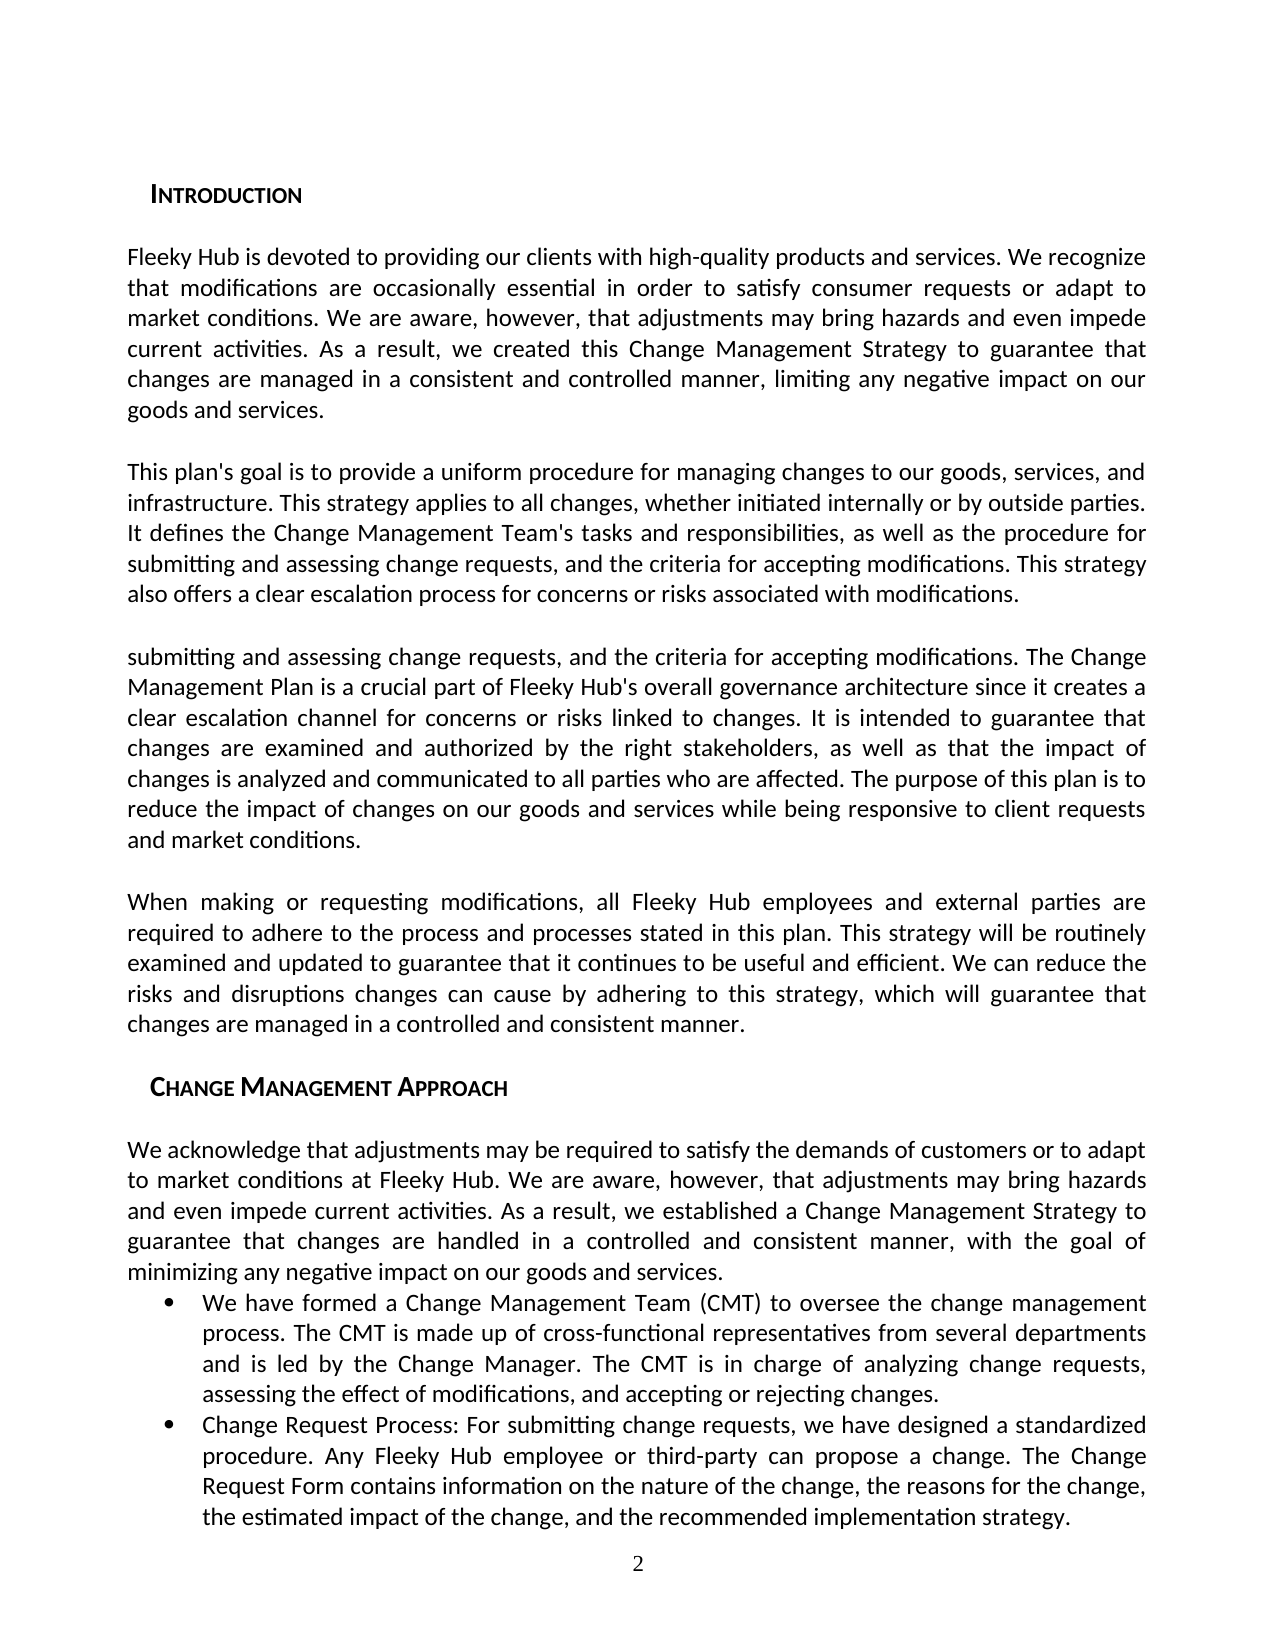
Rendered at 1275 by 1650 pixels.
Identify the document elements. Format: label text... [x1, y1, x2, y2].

text When making or requesting modifications, all Fleeky Hub employees and external parties are required to adhere to the process and processes stated in this plan. This strategy will be routinely examined and updated to guarantee that it continues to be useful and efficient. We can reduce the risks and disruptions changes can cause by adhering to this strategy, which will guarantee that changes are managed in a controlled and consistent manner. [127, 886, 1148, 1039]
list We have formed a Change Management Team (CMT) to oversee the change management process. The CMT is made up of cross-functional representatives from several departments and is led by the Change Manager. The CMT is in charge of analyzing change requests, assessing the effect of modifications, and accepting or rejecting changes. [164, 1287, 1148, 1409]
text CHANGE MANAGEMENT APPROACH [150, 1070, 1148, 1103]
text We acknowledge that adjustments may be required to satisfy the demands of customers or to adapt to market conditions at Fleeky Hub. We are aware, however, that adjustments may bring hazards and even impede current activities. As a result, we established a Change Management Strategy to guarantee that changes are handled in a controlled and consistent manner, with the goal of minimizing any negative impact on our goods and services. [127, 1134, 1148, 1286]
text This plan's goal is to provide a uniform procedure for managing changes to our goods, services, and infrastructure. This strategy applies to all changes, whether initiated internally or by outside parties. It defines the Change Management Team's tasks and responsibilities, as well as the procedure for submitting and assessing change requests, and the criteria for accepting modifications. This strategy also offers a clear escalation process for concerns or risks associated with modifications. [127, 456, 1148, 609]
text submitting and assessing change requests, and the criteria for accepting modifications. The Change Management Plan is a crucial part of Fleeky Hub's overall governance architecture since it creates a clear escalation channel for concerns or risks linked to changes. It is intended to guarantee that changes are examined and authorized by the right stakeholders, as well as that the impact of changes is analyzed and communicated to all parties who are affected. The purpose of this plan is to reduce the impact of changes on our goods and services while being responsive to client requests and market conditions. [127, 641, 1148, 854]
list Change Request Process: For submitting change requests, we have designed a standardized procedure. Any Fleeky Hub employee or third-party can propose a change. The Change Request Form contains information on the nature of the change, the reasons for the change, the estimated impact of the change, and the recommended implementation strategy. [164, 1409, 1148, 1532]
text INTRODUCTION [150, 176, 1148, 210]
text Fleeky Hub is devoted to providing our clients with high-quality products and services. We recognize that modifications are occasionally essential in order to satisfy consumer requests or adapt to market conditions. We are aware, however, that adjustments may bring hazards and even impede current activities. As a result, we created this Change Management Strategy to guarantee that changes are managed in a consistent and controlled manner, limiting any negative impact on our goods and services. [127, 241, 1148, 424]
